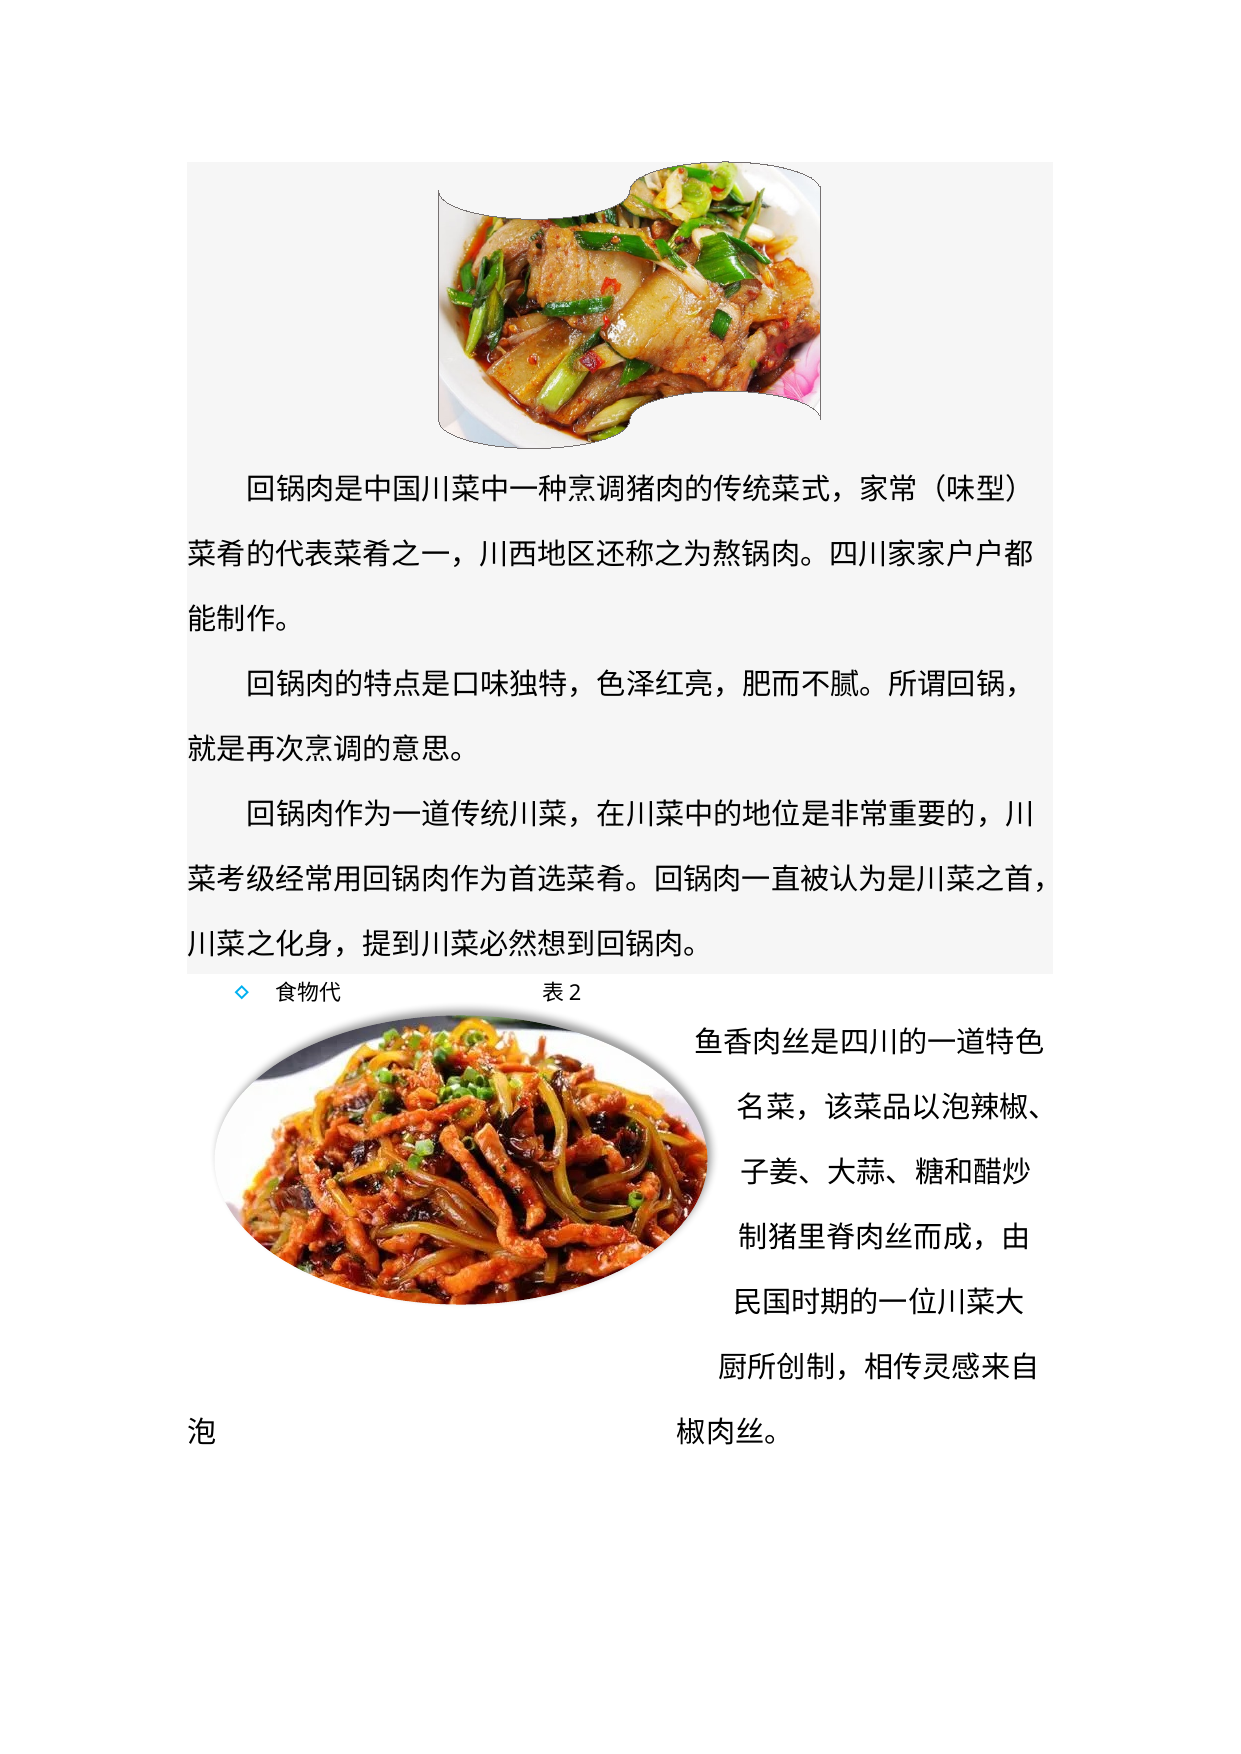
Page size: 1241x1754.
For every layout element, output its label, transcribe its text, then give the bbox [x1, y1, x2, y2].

picture [439, 161, 820, 448]
list 食物代表2 [232, 974, 1053, 1007]
text 回锅肉作为一道传统川菜，在川菜中的地位是非常重要的，川菜考级经常用回锅肉作为首选菜肴。回锅肉一直被认为是川菜之首，川菜之化身，提到川菜必然想到回锅肉。 [187, 779, 1053, 974]
picture [214, 1015, 708, 1305]
text 回锅肉的特点是口味独特，色泽红亮，肥而不腻。所谓回锅，就是再次烹调的意思。 [187, 649, 1053, 779]
